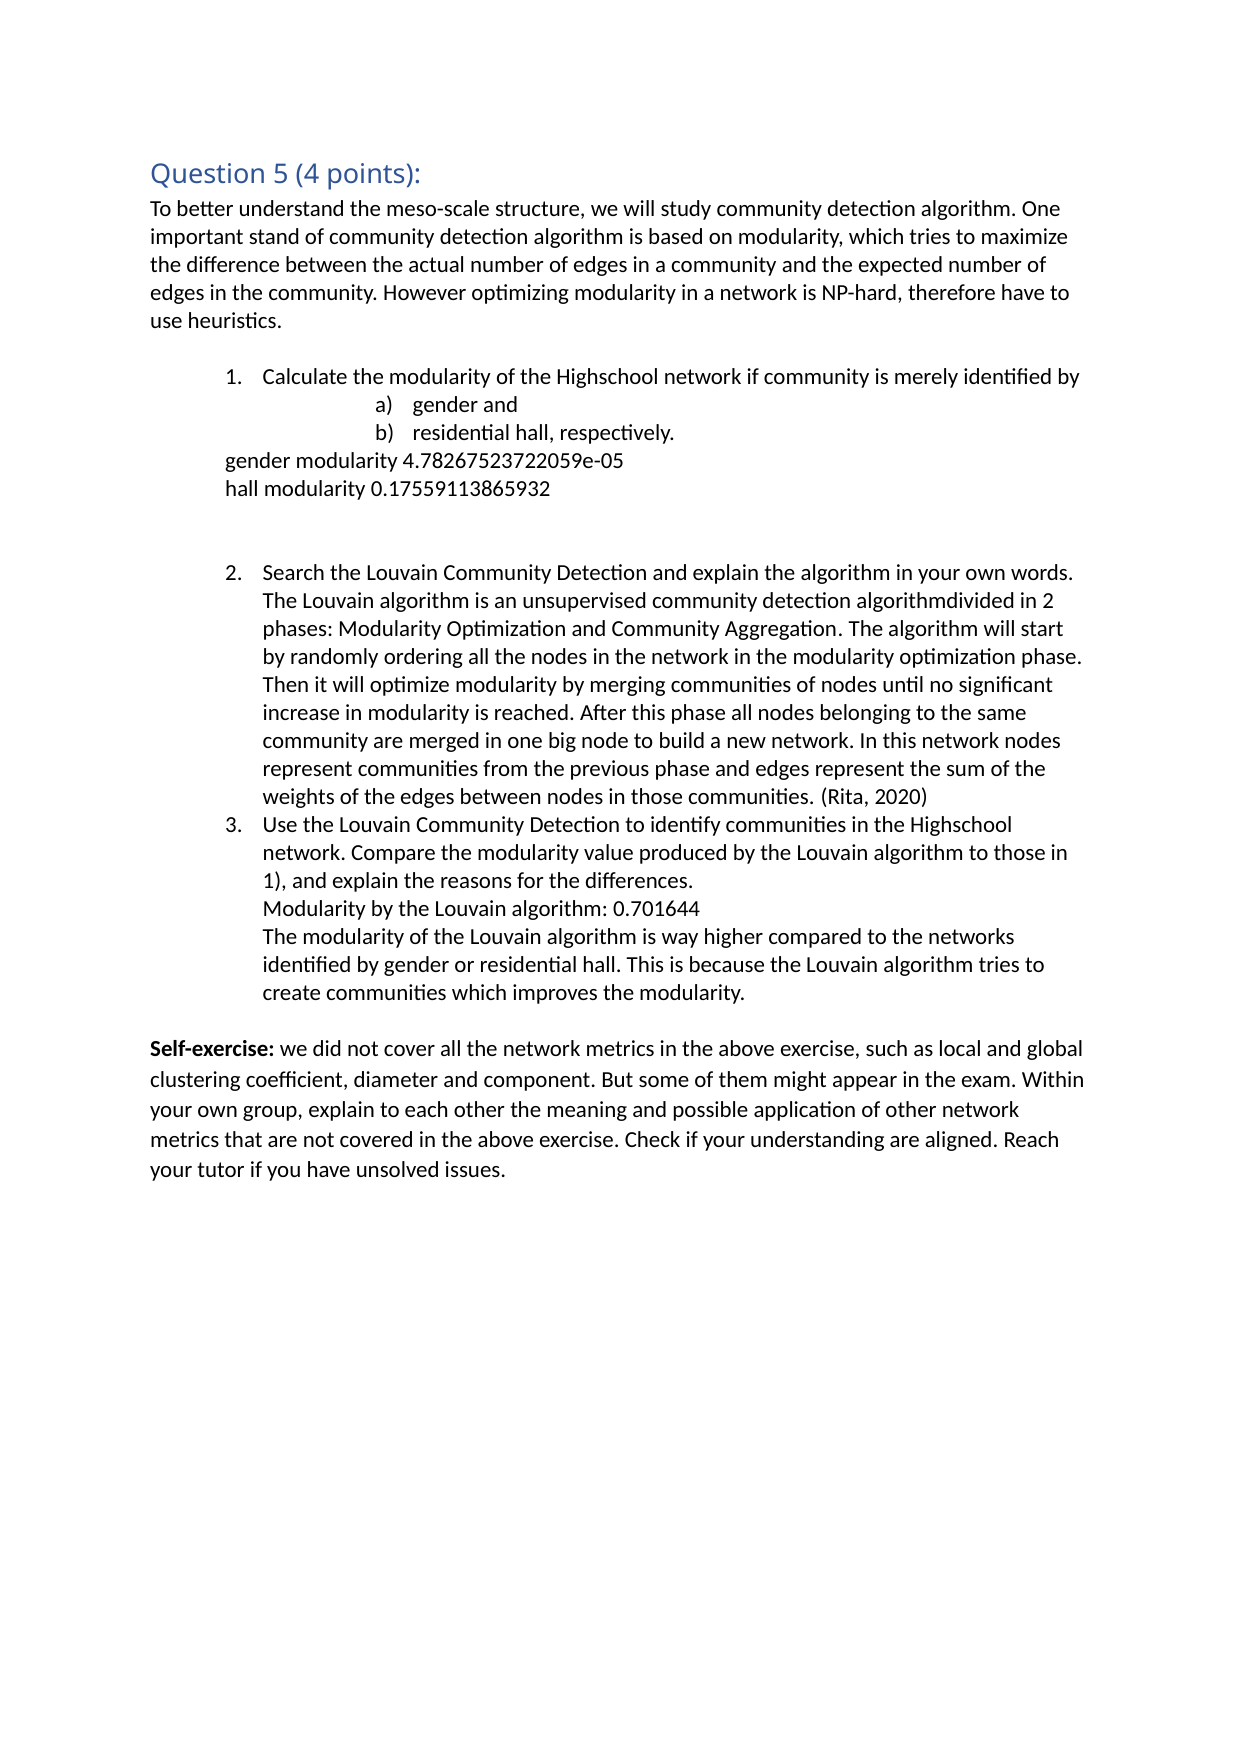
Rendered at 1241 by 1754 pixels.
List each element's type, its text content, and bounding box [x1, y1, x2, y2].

text Self-exercise: we did not cover all the network metrics in the above exercise, such as local and global clustering coefficient, diameter and component. But some of them might appear in the exam. Within your own group, explain to each other the meaning and possible application of other network metrics that are not covered in the above exercise. Check if your understanding are aligned. Reach your tutor if you have unsolved issues. [150, 1034, 1090, 1183]
text Modularity by the Louvain algorithm: 0.701644 [262, 894, 1090, 922]
list residential hall, respectively. [375, 418, 1090, 446]
list Calculate the modularity of the Highschool network if community is merely identified by [225, 362, 1090, 390]
subtitle Question 5 (4 points): [150, 154, 1090, 191]
text hall modularity 0.17559113865932 [225, 474, 1090, 502]
text gender modularity 4.78267523722059e-05 [225, 446, 1090, 474]
text The modularity of the Louvain algorithm is way higher compared to the networks identified by gender or residential hall. This is because the Louvain algorithm tries to create communities which improves the modularity. [262, 922, 1090, 1007]
list Use the Louvain Community Detection to identify communities in the Highschool network. Compare the modularity value produced by the Louvain algorithm to those in 1), and explain the reasons for the differences. [225, 810, 1090, 894]
list gender and [375, 390, 1090, 418]
list Search the Louvain Community Detection and explain the algorithm in your own words. The Louvain algorithm is an unsupervised community detection algorithmdivided in 2 phases: Modularity Optimization and Community Aggregation. The algorithm will start by randomly ordering all the nodes in the network in the modularity optimization phase. Then it will optimize modularity by merging communities of nodes until no significant increase in modularity is reached. After this phase all nodes belonging to the same community are merged in one big node to build a new network. In this network nodes represent communities from the previous phase and edges represent the sum of the weights of the edges between nodes in those communities. [225, 558, 1090, 810]
text To better understand the meso-scale structure, we will study community detection algorithm. One important stand of community detection algorithm is based on modularity, which tries to maximize the difference between the actual number of edges in a community and the expected number of edges in the community. However optimizing modularity in a network is NP-hard, therefore have to use heuristics. [150, 194, 1090, 334]
